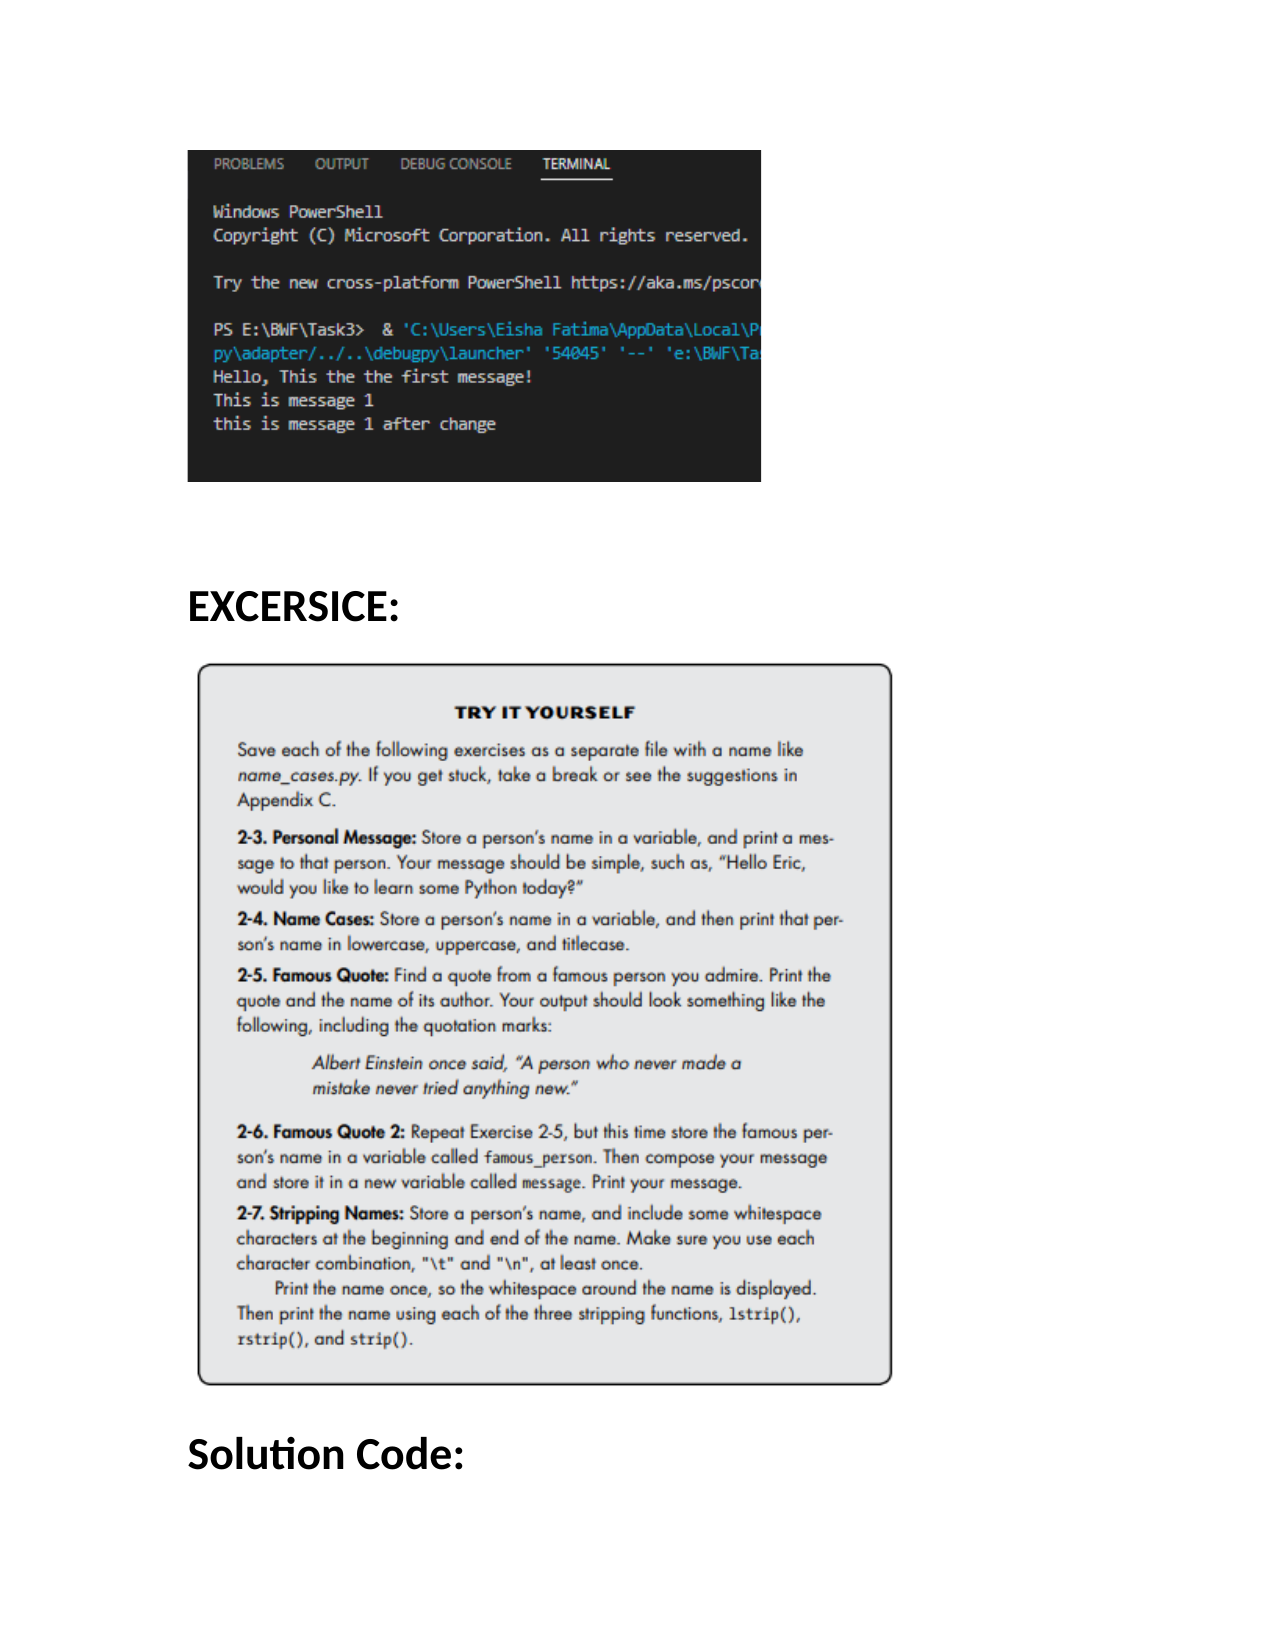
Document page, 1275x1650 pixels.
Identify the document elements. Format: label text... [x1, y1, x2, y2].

picture [187, 654, 908, 1406]
picture [187, 150, 762, 482]
text EXCERSICE: [187, 577, 1125, 633]
text Solution Code: [187, 1424, 1125, 1481]
